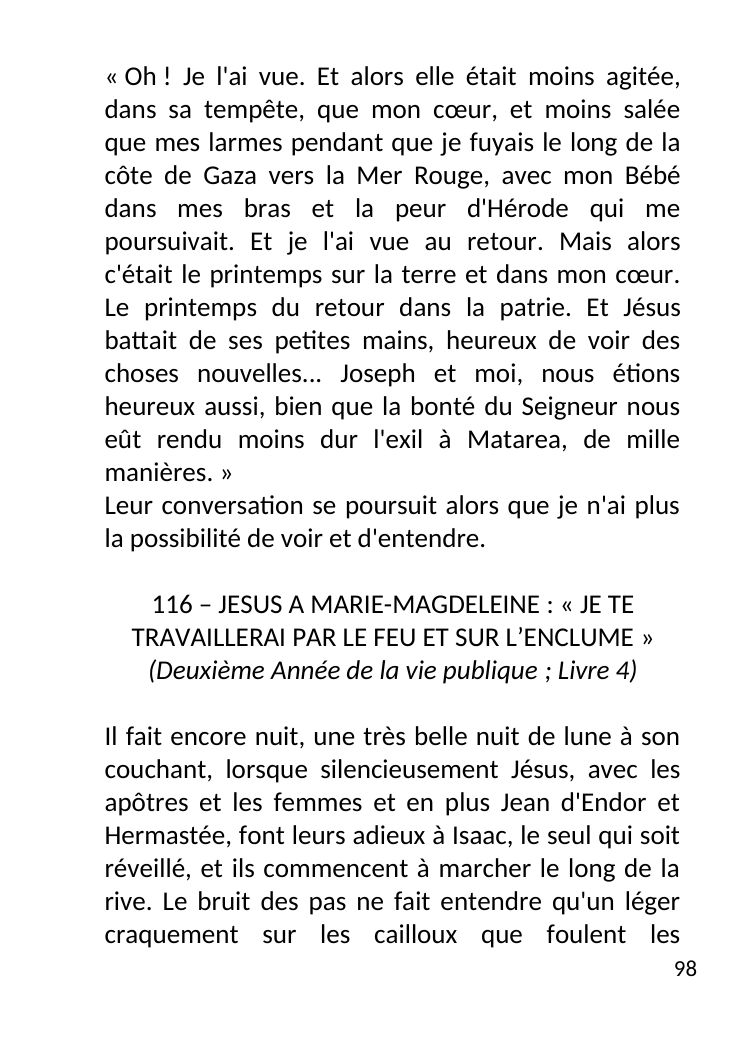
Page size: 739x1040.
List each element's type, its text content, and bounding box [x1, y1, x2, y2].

text Leur conversation se poursuit alors que je n'ai plus la possibilité de voir et d'entendre. [104, 488, 681, 554]
text « Oh ! Je l'ai vue. Et alors elle était moins agitée, dans sa tempête, que mon cœur, et moins salée que mes larmes pendant que je fuyais le long de la côte de Gaza vers la Mer Rouge, avec mon Bébé dans mes bras et la peur d'Hérode qui me poursuivait. Et je l'ai vue au retour. Mais alors c'était le printemps sur la terre et dans mon cœur. Le printemps du retour dans la patrie. Et Jésus battait de ses petites mains, heureux de voir des choses nouvelles... Joseph et moi, nous étions heureux aussi, bien que la bonté du Seigneur nous eût rendu moins dur l'exil à Matarea, de mille manières. » [104, 59, 681, 488]
text 116 – JESUS A MARIE-MAGDELEINE : « JE TE TRAVAILLERAI PAR LE FEU ET SUR L’ENCLUME » [104, 587, 681, 653]
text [104, 719, 681, 951]
text (Deuxième Année de la vie publique ; Livre 4) [104, 653, 681, 686]
